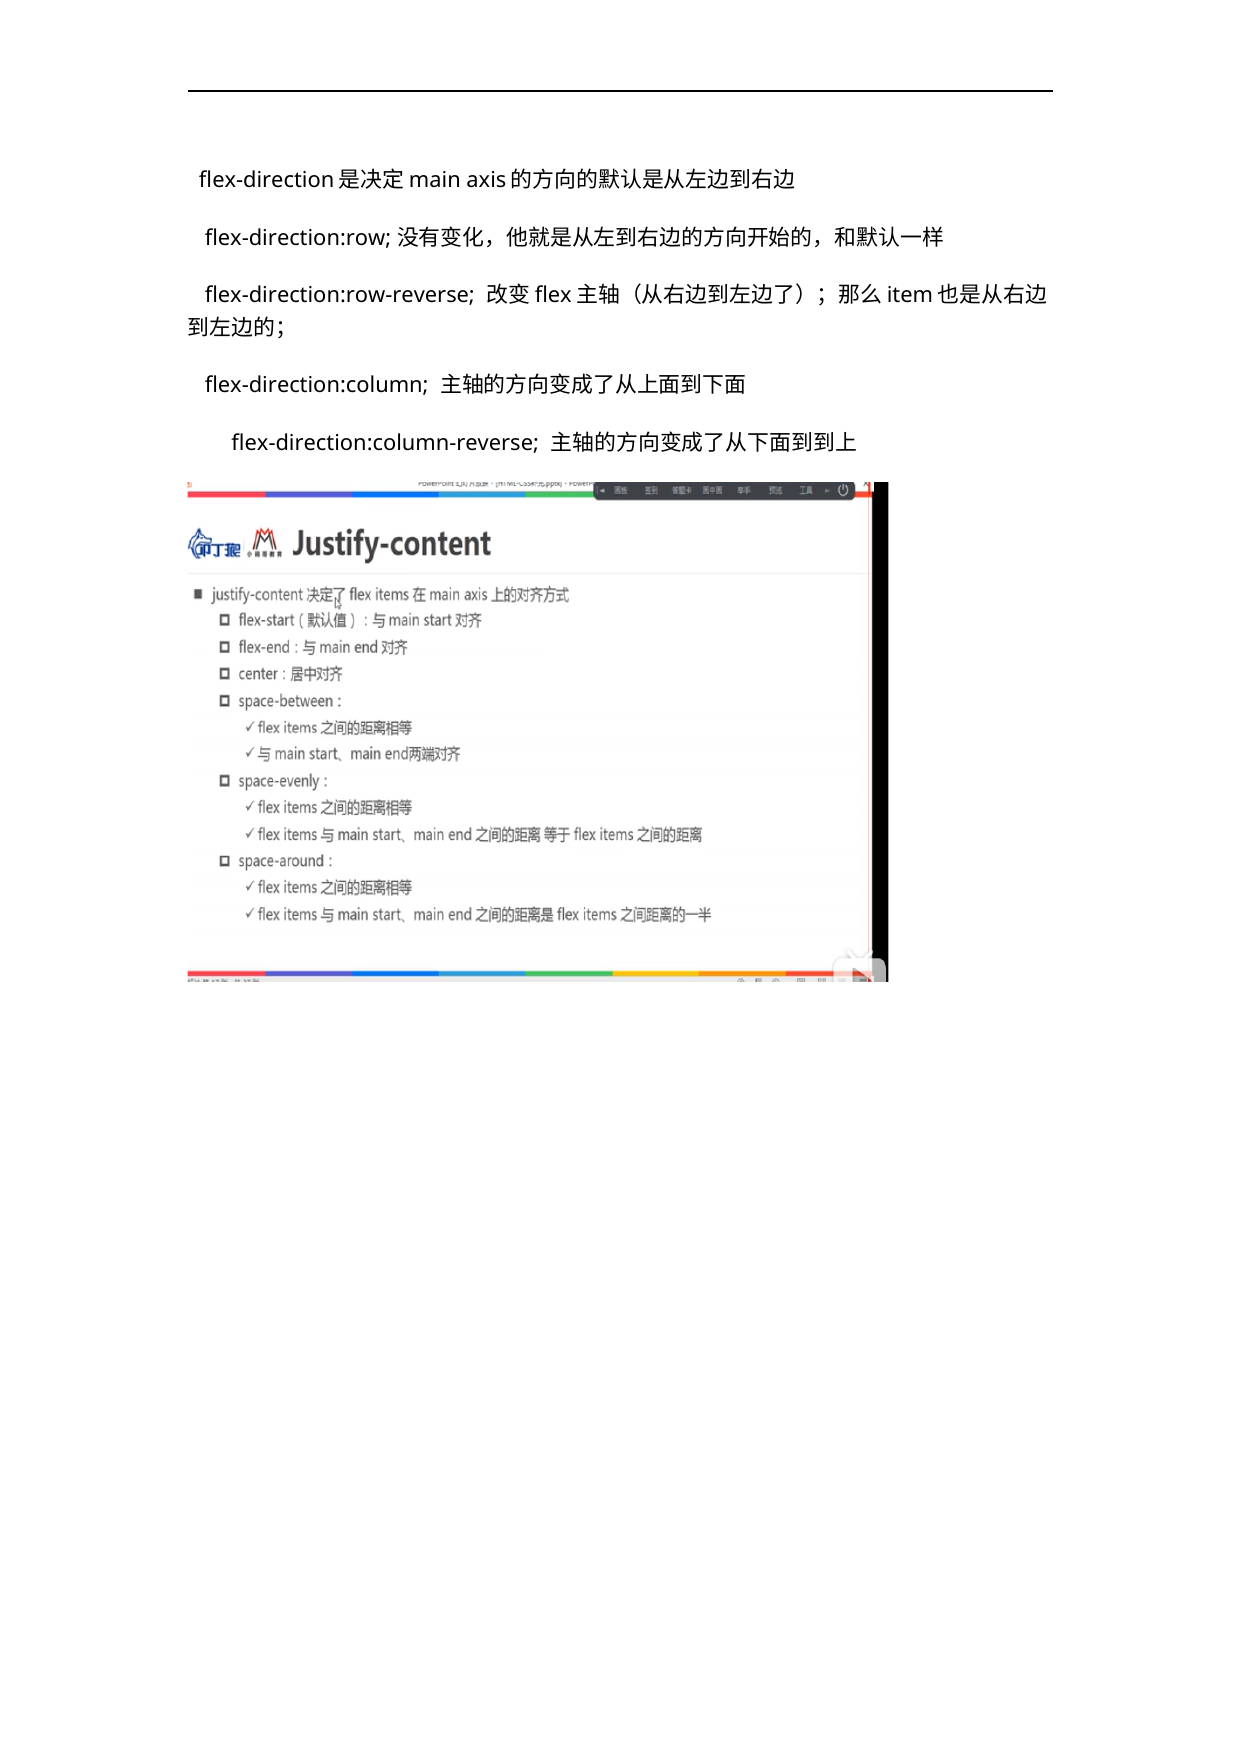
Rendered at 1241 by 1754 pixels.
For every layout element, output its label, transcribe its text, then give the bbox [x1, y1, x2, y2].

text flex-direction:column; 主轴的方向变成了从上面到下面 [187, 367, 1053, 399]
text flex-direction:column-reverse; 主轴的方向变成了从下面到到上 [187, 424, 1053, 457]
text flex-direction是决定main axis的方向的默认是从左边到右边 [187, 162, 1053, 194]
picture [187, 482, 889, 982]
text flex-direction:row-reverse; 改变flex主轴（从右边到左边了）；那么item也是从右边到左边的； [187, 277, 1053, 342]
text flex-direction:row; 没有变化，他就是从左到右边的方向开始的，和默认一样 [187, 219, 1053, 252]
